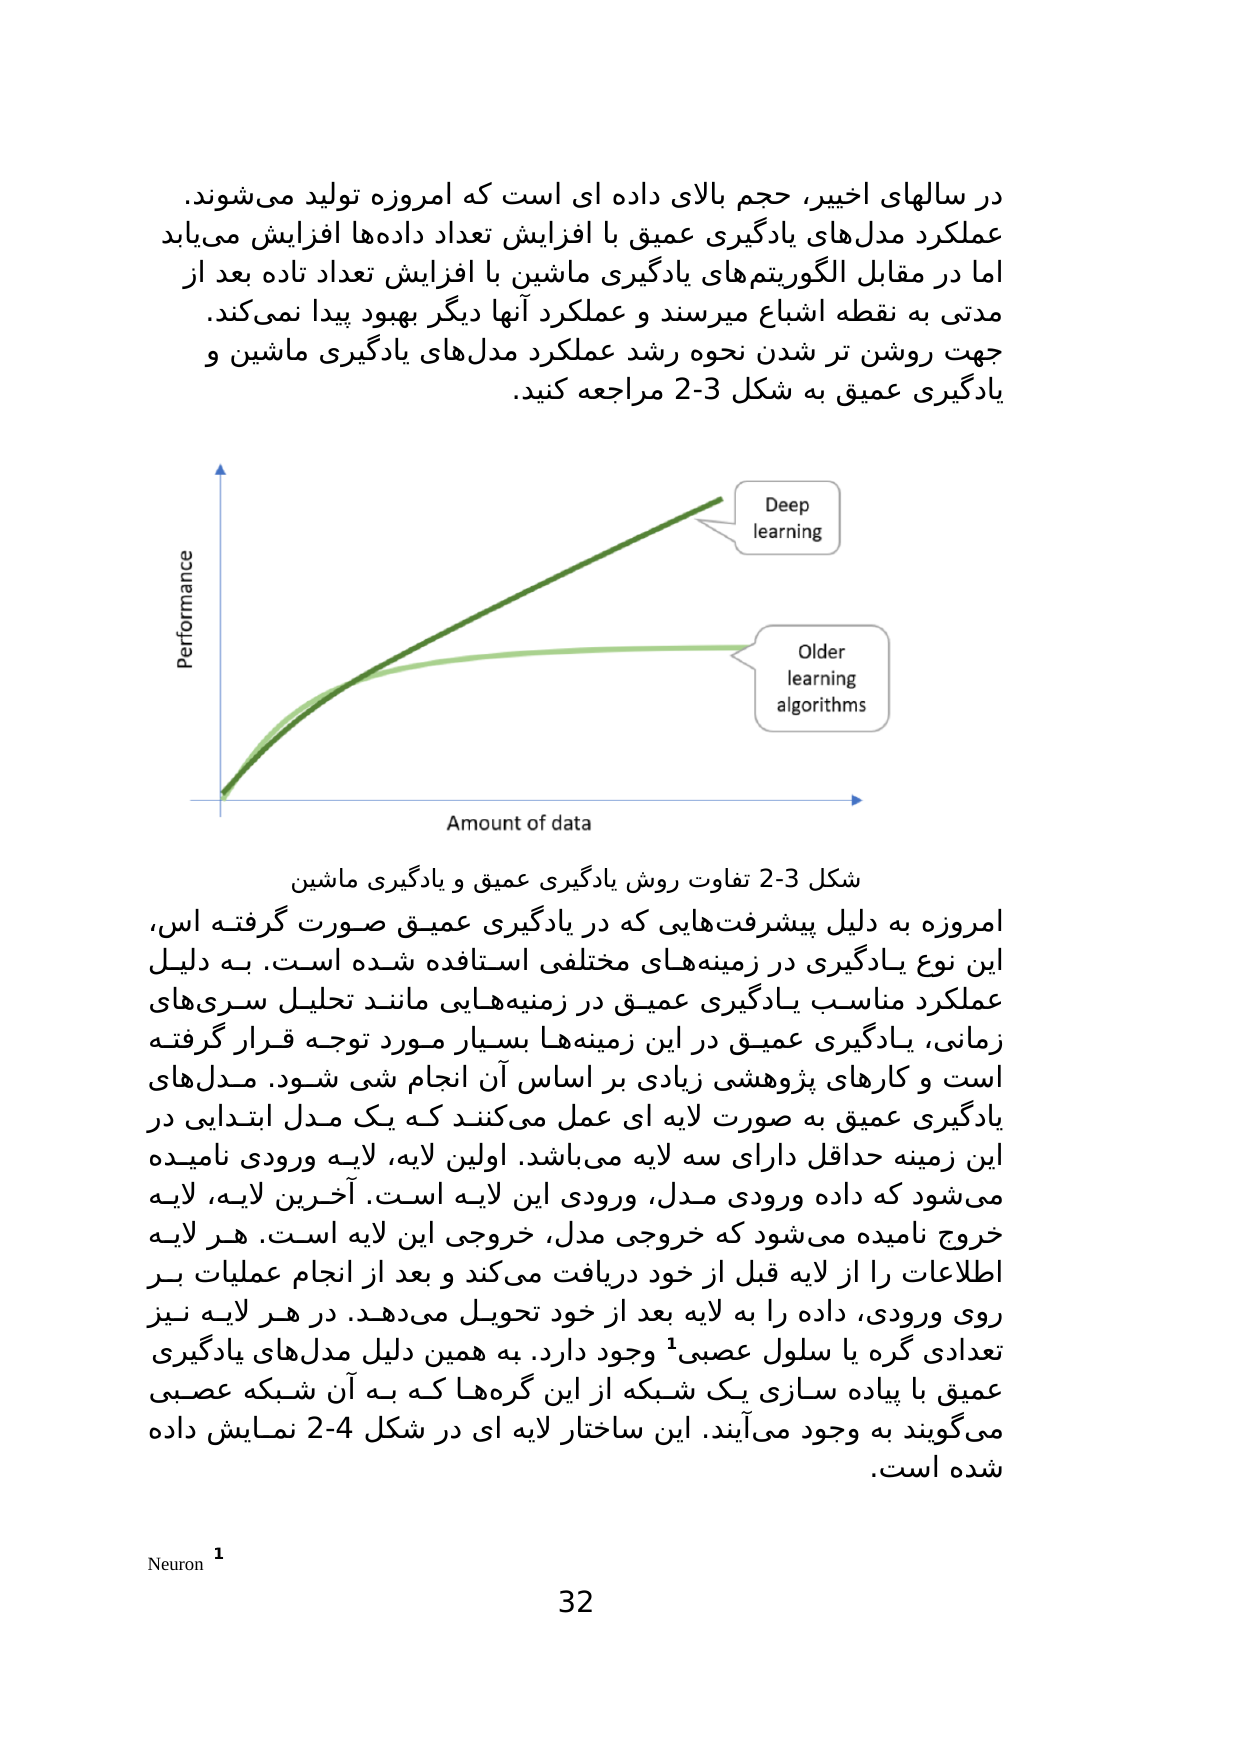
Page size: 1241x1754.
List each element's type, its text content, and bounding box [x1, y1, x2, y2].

text شکل 3-2 تفاوت روش یادگیری عمیق و یادگیری ماشین [148, 867, 1004, 892]
text امروزه به دلیل پیشرفت‌هایی که در یادگیری عمیق صورت گرفته اس، این نوع یادگیری در زمینه‌های مختلفی استافده شده است. به دلیل عملکرد مناسب یادگیری عمیق در زمنیه‌هایی مانند تحلیل سری‌های زمانی، یادگیری عمیق در این زمینه‌ها بسیار مورد توجه قرار گرفته است و کارهای پژوهشی زیادی بر اساس آن انجام شی شود. مدل‌های یادگیری عمیق به صورت لایه ای عمل می‌کنند که یک مدل ابتدایی در این زمینه حداقل دارای سه لایه می‌باشد. اولین لایه، لایه ورودی نامیده می‌شود که داده ورودی مدل، ورودی این لایه است. آخرین لایه، لایه خروج نامیده می‌شود که خروجی مدل، خروجی این لایه است. هر لایه اطلاعات را از لایه قبل از خود دریافت می‌کند و بعد از انجام عملیات بر روی ورودی، داده را به لایه بعد از خود تحویل می‌دهد. در هر لایه نیز تعدادی گره یا سلول عصبی وجود دارد. به همین دلیل مدل‌های یادگیری عمیق با پیاده سازی یک شبکه از این گره‌ها که به آن شبکه عصبی می‌گویند به وجود می‌آیند. این ساختار لایه ای در شکل 4-2 نمایش داده شده است. [148, 904, 1004, 1484]
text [148, 177, 1004, 406]
picture [147, 431, 929, 843]
